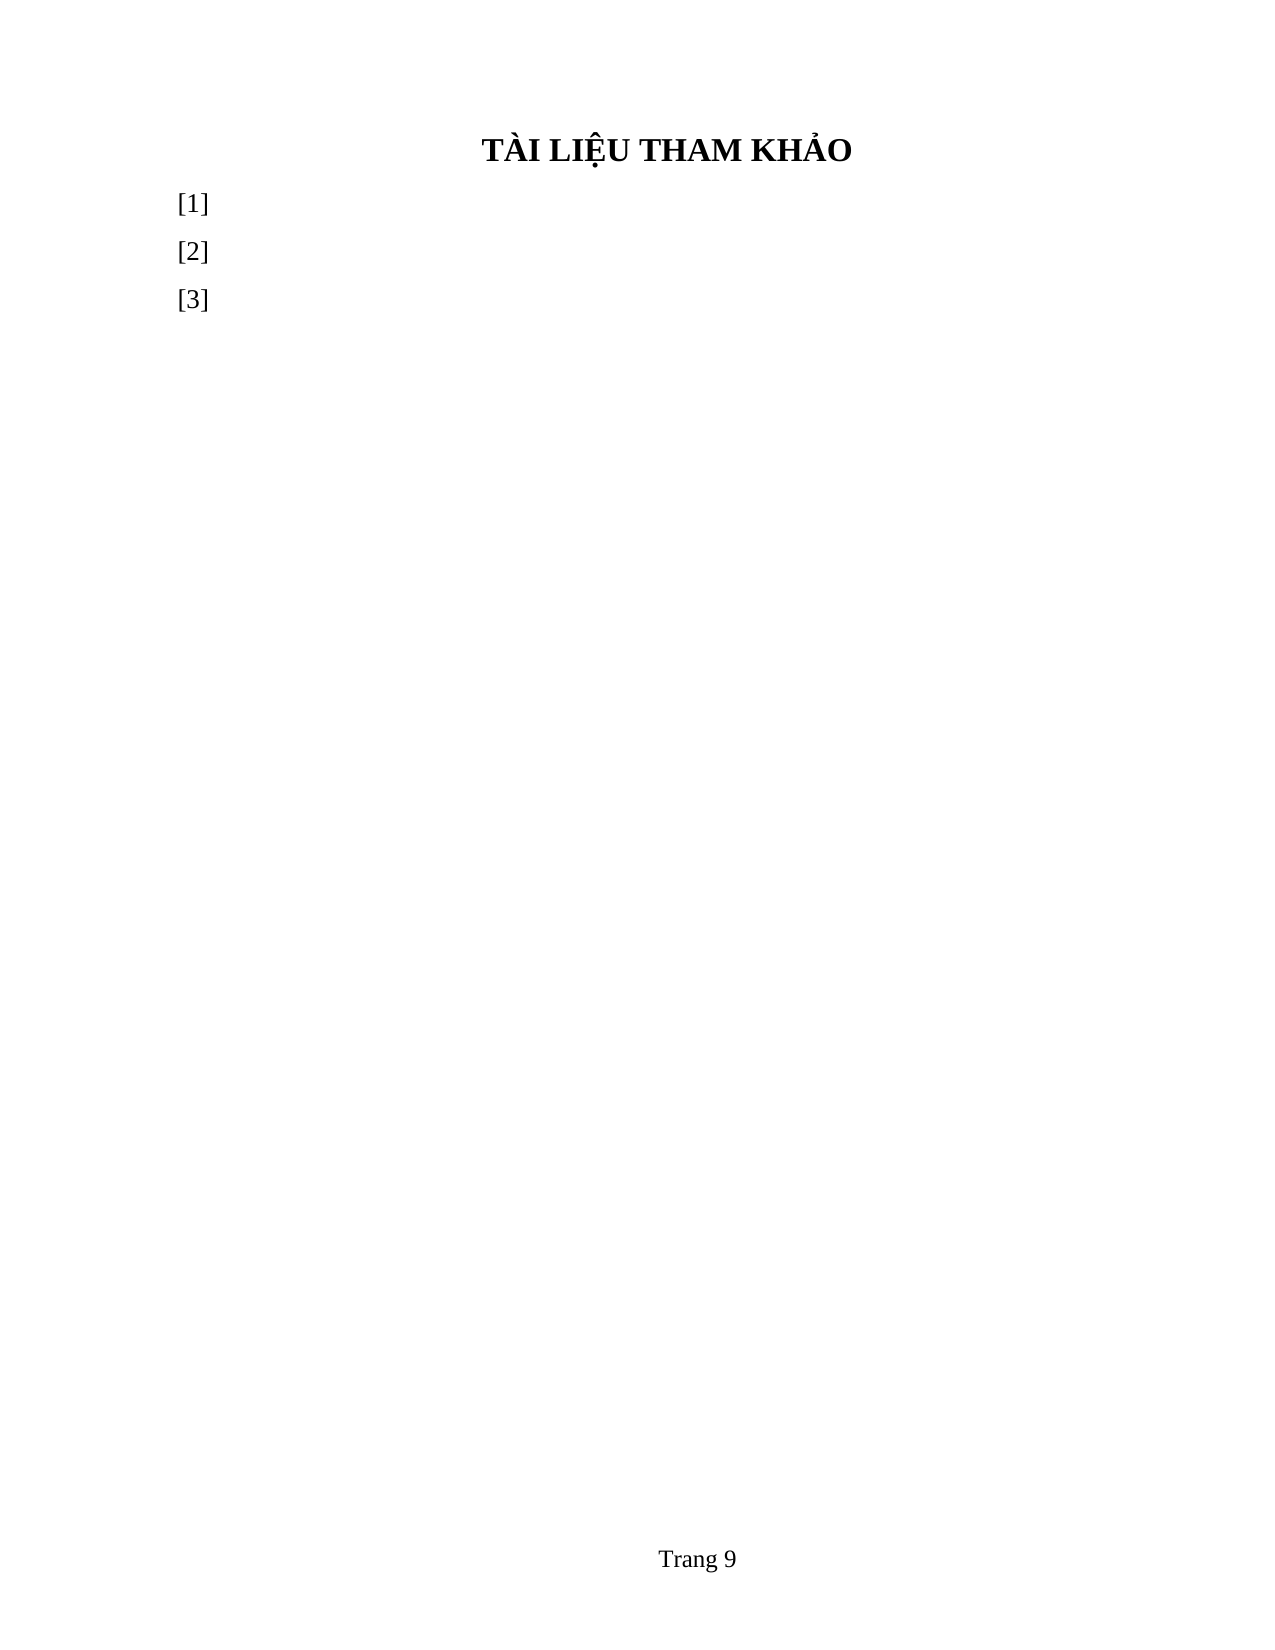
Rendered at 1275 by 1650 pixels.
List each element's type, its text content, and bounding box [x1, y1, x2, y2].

text [3] [177, 284, 1157, 315]
text [1] [177, 187, 1157, 218]
text [2] [177, 235, 1157, 267]
text TÀI LIỆU THAM KHẢO [177, 131, 1157, 169]
